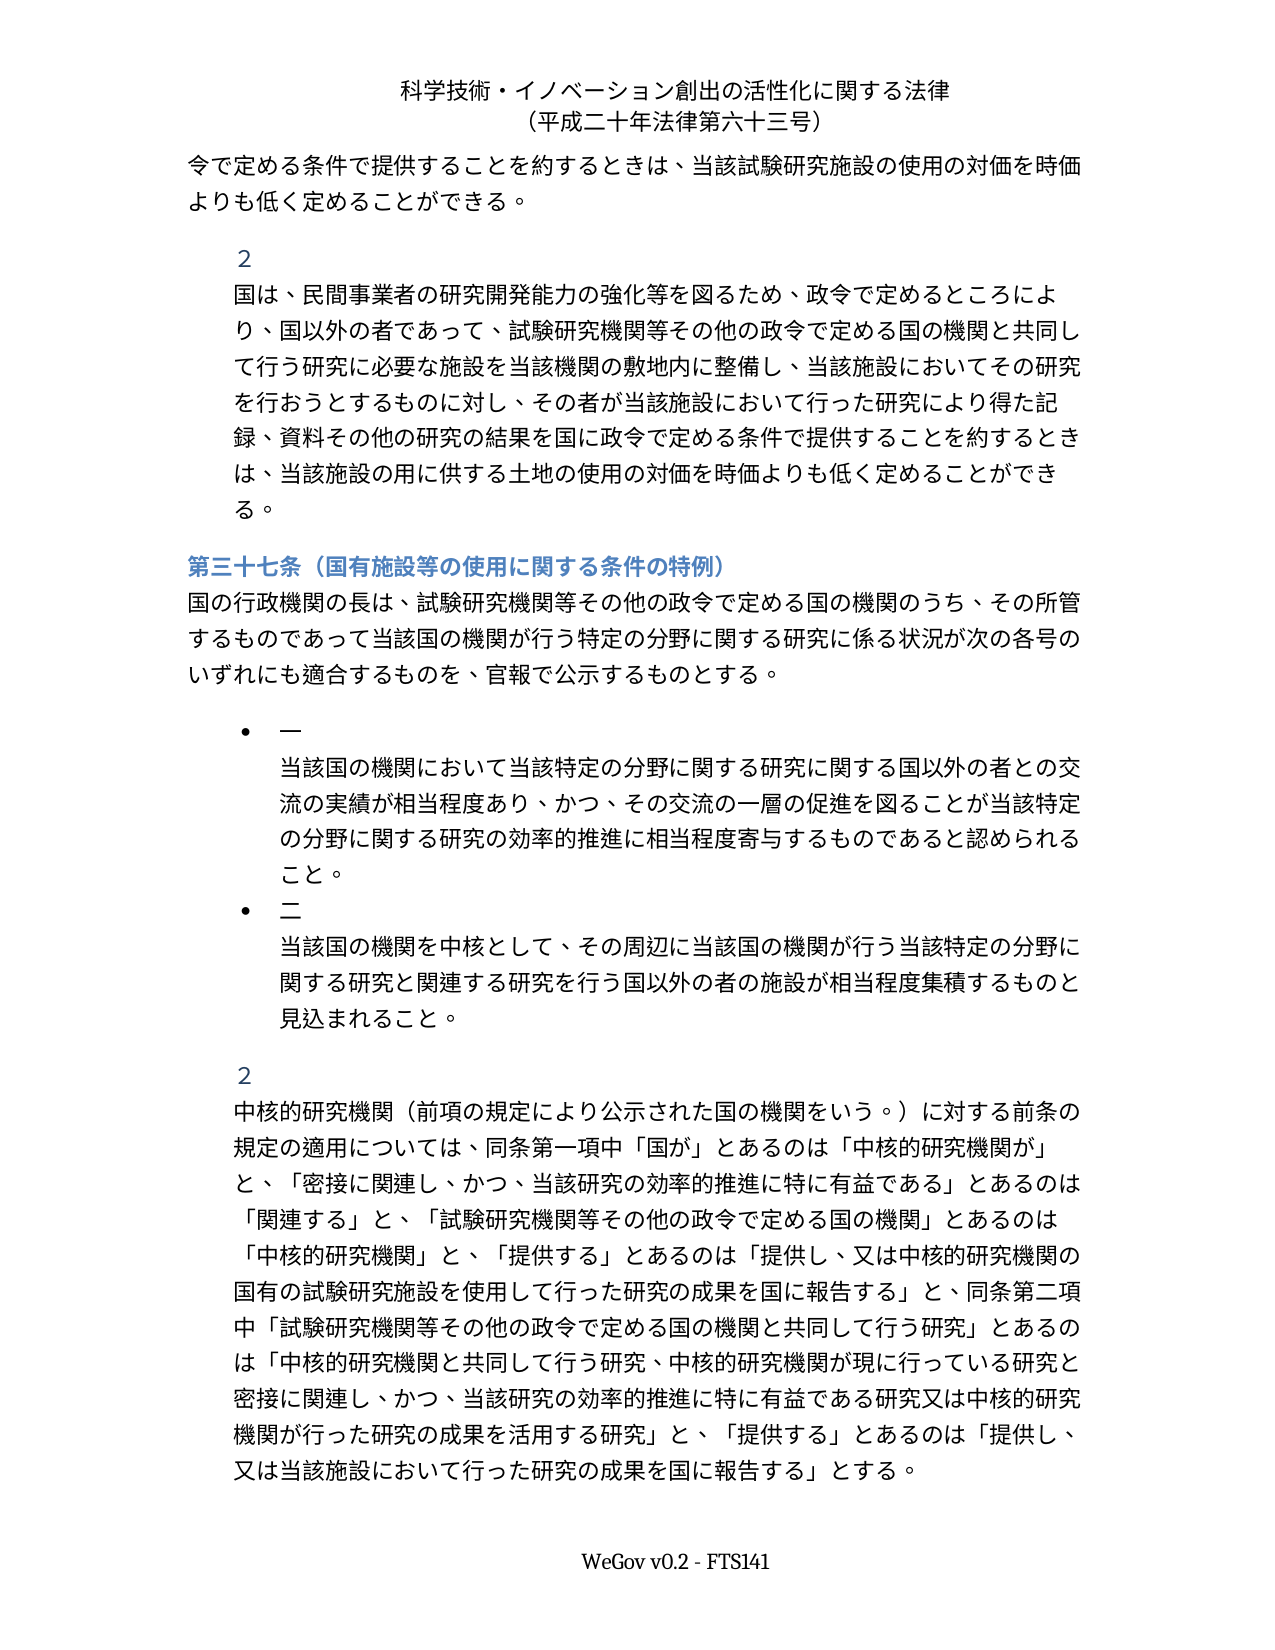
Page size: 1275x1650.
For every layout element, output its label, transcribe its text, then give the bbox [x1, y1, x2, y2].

subtitle ２ [233, 243, 1087, 274]
subtitle ２ [233, 1060, 1087, 1091]
text 国の行政機関の長は、試験研究機関等その他の政令で定める国の機関のうち、その所管するものであって当該国の機関が行う特定の分野に関する研究に係る状況が次の各号のいずれにも適合するものを、官報で公示するものとする。 [187, 587, 1087, 690]
list 二 当該国の機関を中核として、その周辺に当該国の機関が行う当該特定の分野に関する研究と関連する研究を行う国以外の者の施設が相当程度集積するものと見込まれること。 [242, 895, 1087, 1034]
list 一 当該国の機関において当該特定の分野に関する研究に関する国以外の者との交流の実績が相当程度あり、かつ、その交流の一層の促進を図ることが当該特定の分野に関する研究の効率的推進に相当程度寄与するものであると認められること。 [242, 716, 1087, 891]
subtitle 第三十七条（国有施設等の使用に関する条件の特例） [187, 551, 1087, 582]
text 国は、民間事業者の研究開発能力の強化等を図るため、政令で定めるところにより、国以外の者であって、試験研究機関等その他の政令で定める国の機関と共同して行う研究に必要な施設を当該機関の敷地内に整備し、当該施設においてその研究を行おうとするものに対し、その者が当該施設において行った研究により得た記録、資料その他の研究の結果を国に政令で定める条件で提供することを約するときは、当該施設の用に供する土地の使用の対価を時価よりも低く定めることができる。 [233, 279, 1087, 526]
